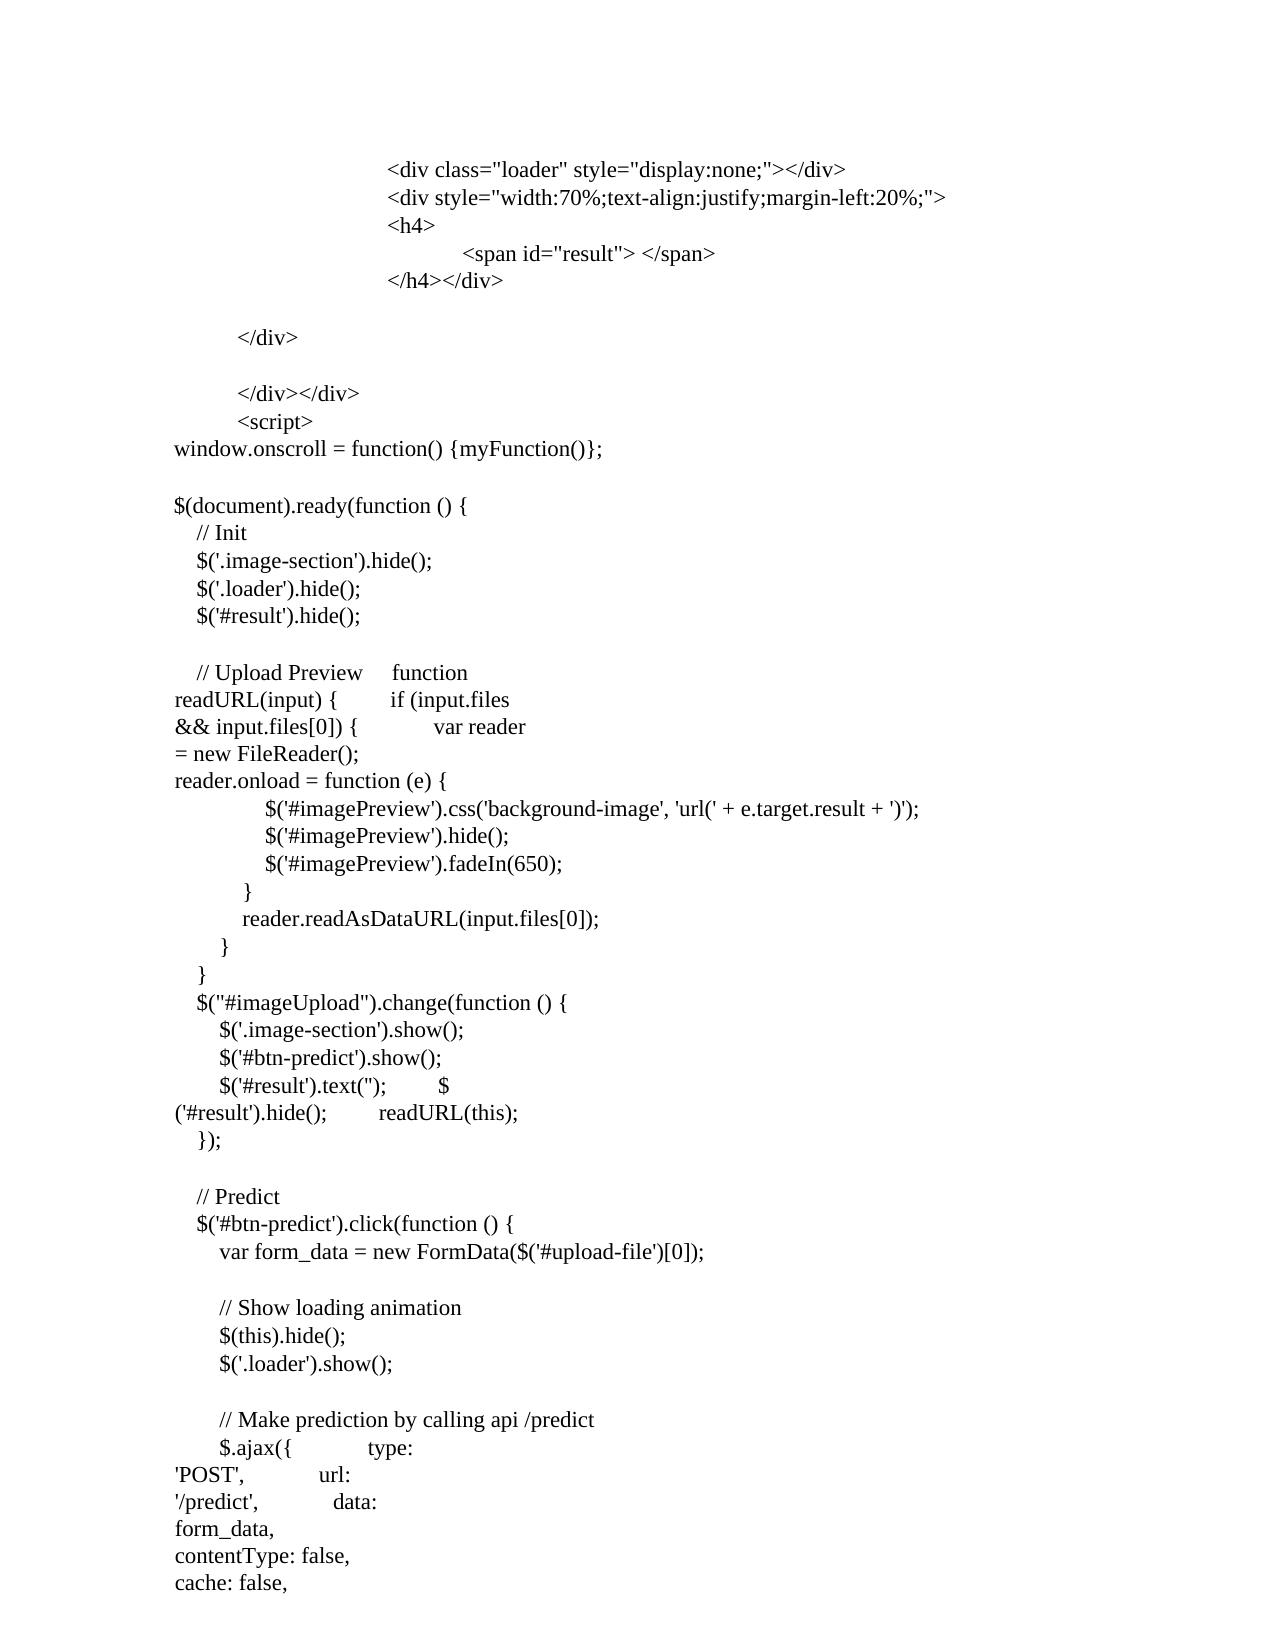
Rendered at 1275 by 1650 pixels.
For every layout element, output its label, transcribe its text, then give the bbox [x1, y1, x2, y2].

text } [173, 933, 1208, 959]
text var form_data = new FormData($('#upload-file')[0]); [173, 1238, 1208, 1264]
text </h4></div> [89, 267, 1208, 294]
text $('#result').hide(); [173, 602, 1208, 629]
text $('#imagePreview').fadeIn(650); [173, 850, 1208, 876]
text window.onscroll = function() {myFunction()}; [173, 436, 1208, 462]
text // Upload Preview function readURL(input) { if (input.files && input.files[0]) { var reader = new FileReader(); reader.onload = function (e) { [173, 659, 531, 793]
text <script> [89, 408, 1208, 434]
text </div> [89, 324, 1208, 350]
text <span id="result"> </span> [89, 239, 1208, 266]
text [173, 1433, 420, 1595]
text reader.readAsDataURL(input.files[0]); [173, 906, 1208, 932]
text // Make prediction by calling api /predict [173, 1406, 1208, 1432]
text <div style="width:70%;text-align:justify;margin-left:20%;"> [89, 184, 1208, 210]
text }); [173, 1127, 1208, 1153]
text <h4> [89, 212, 1208, 238]
text // Init [173, 519, 1208, 546]
text $(this).hide(); [173, 1322, 1208, 1348]
text $('.image-section').hide(); [173, 547, 1208, 573]
text $('#btn-predict').click(function () { [173, 1210, 1208, 1237]
text // Predict [173, 1183, 1208, 1209]
text </div></div> [89, 380, 1208, 406]
text <div class="loader" style="display:none;"></div> [89, 156, 1208, 182]
text $("#imageUpload").change(function () { [173, 989, 1208, 1015]
text } [173, 878, 1208, 904]
text } [173, 961, 1208, 987]
text $('#imagePreview').hide(); [173, 822, 1208, 849]
text $('#imagePreview').css('background-image', 'url(' + e.target.result + ')'); [173, 795, 1208, 821]
text $('.loader').hide(); [173, 575, 1208, 601]
text $('.image-section').show(); [173, 1016, 1208, 1043]
text // Show loading animation [173, 1294, 1208, 1321]
text $(document).ready(function () { [173, 492, 1208, 518]
text $('.loader').show(); [173, 1350, 1208, 1376]
text $('#btn-predict').show(); [173, 1044, 1208, 1070]
text $('#result').text(''); $('#result').hide(); readURL(this); [173, 1072, 531, 1125]
